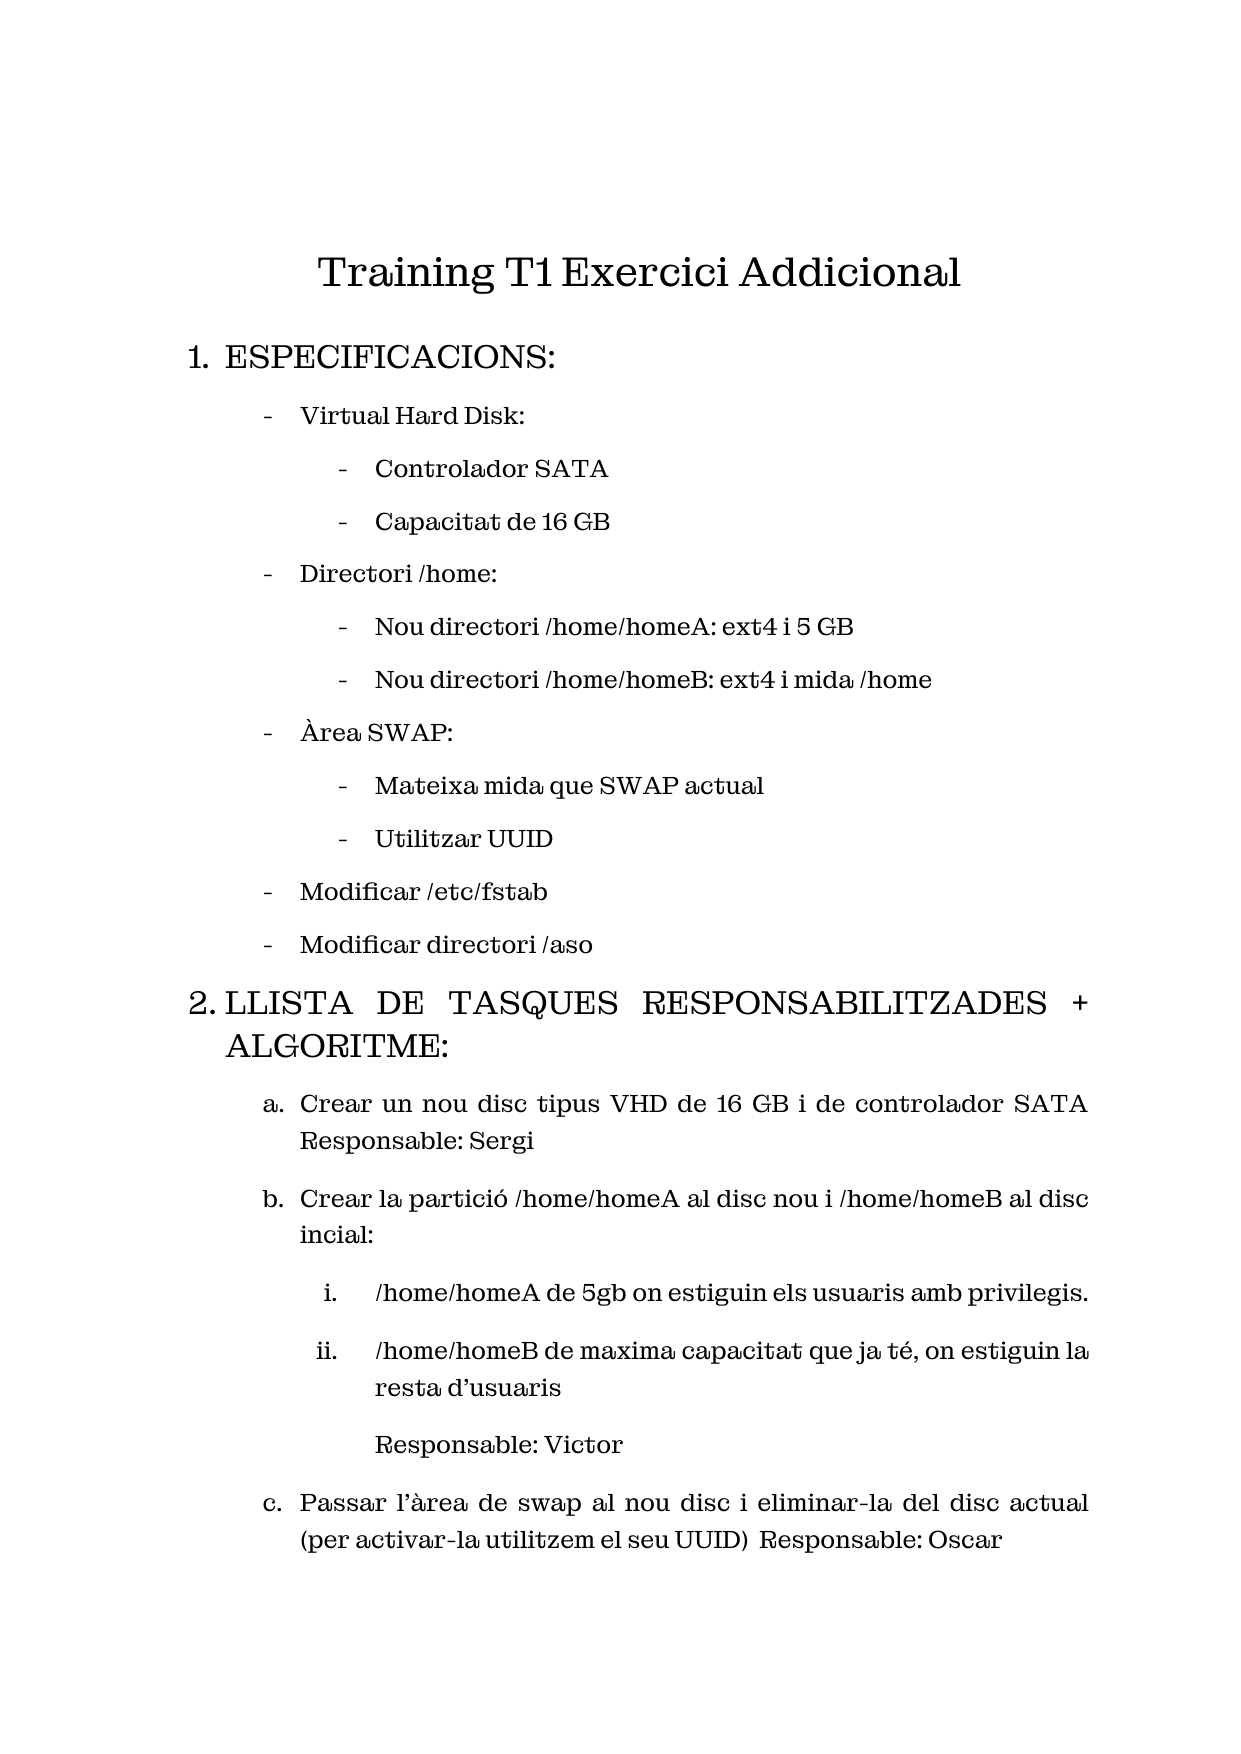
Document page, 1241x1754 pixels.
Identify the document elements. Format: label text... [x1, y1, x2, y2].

list Crear un nou disc tipus VHD de 16 GB i de controlador SATA Responsable: Sergi [262, 1088, 1090, 1157]
list Mateixa mida que SWAP actual [337, 770, 1090, 802]
subtitle LLISTA DE TASQUES RESPONSABILITZADES + ALGORITME: [187, 982, 1090, 1067]
list Capacitat de 16 GB [337, 505, 1090, 537]
list Directori /home: [262, 558, 1090, 590]
list Modificar /etc/fstab [262, 876, 1090, 908]
list Nou directori /home/homeA: ext4 i 5 GB [337, 611, 1090, 643]
list /home/homeB de maxima capacitat que ja té, on estiguin la resta d’usuaris [337, 1335, 1090, 1404]
list Passar l’àrea de swap al nou disc i eliminar-la del disc actual (per activar-la utilitzem el seu UUID) Responsable: Oscar [262, 1487, 1090, 1556]
list Nou directori /home/homeB: ext4 i mida /home [337, 664, 1090, 696]
list Modificar directori /aso [262, 929, 1090, 961]
list Crear la partició /home/homeA al disc nou i /home/homeB al disc incial: [262, 1182, 1090, 1251]
list Virtual Hard Disk: [262, 399, 1090, 432]
list Utilitzar UUID [337, 823, 1090, 855]
subtitle Training T1 Exercici Addicional [187, 245, 1090, 298]
list /home/homeA de 5gb on estiguin els usuaris amb privilegis. [337, 1277, 1090, 1309]
subtitle ESPECIFICACIONS: [187, 336, 1090, 379]
text Responsable: Victor [375, 1429, 1090, 1461]
list Controlador SATA [337, 452, 1090, 484]
list Àrea SWAP: [262, 717, 1090, 749]
